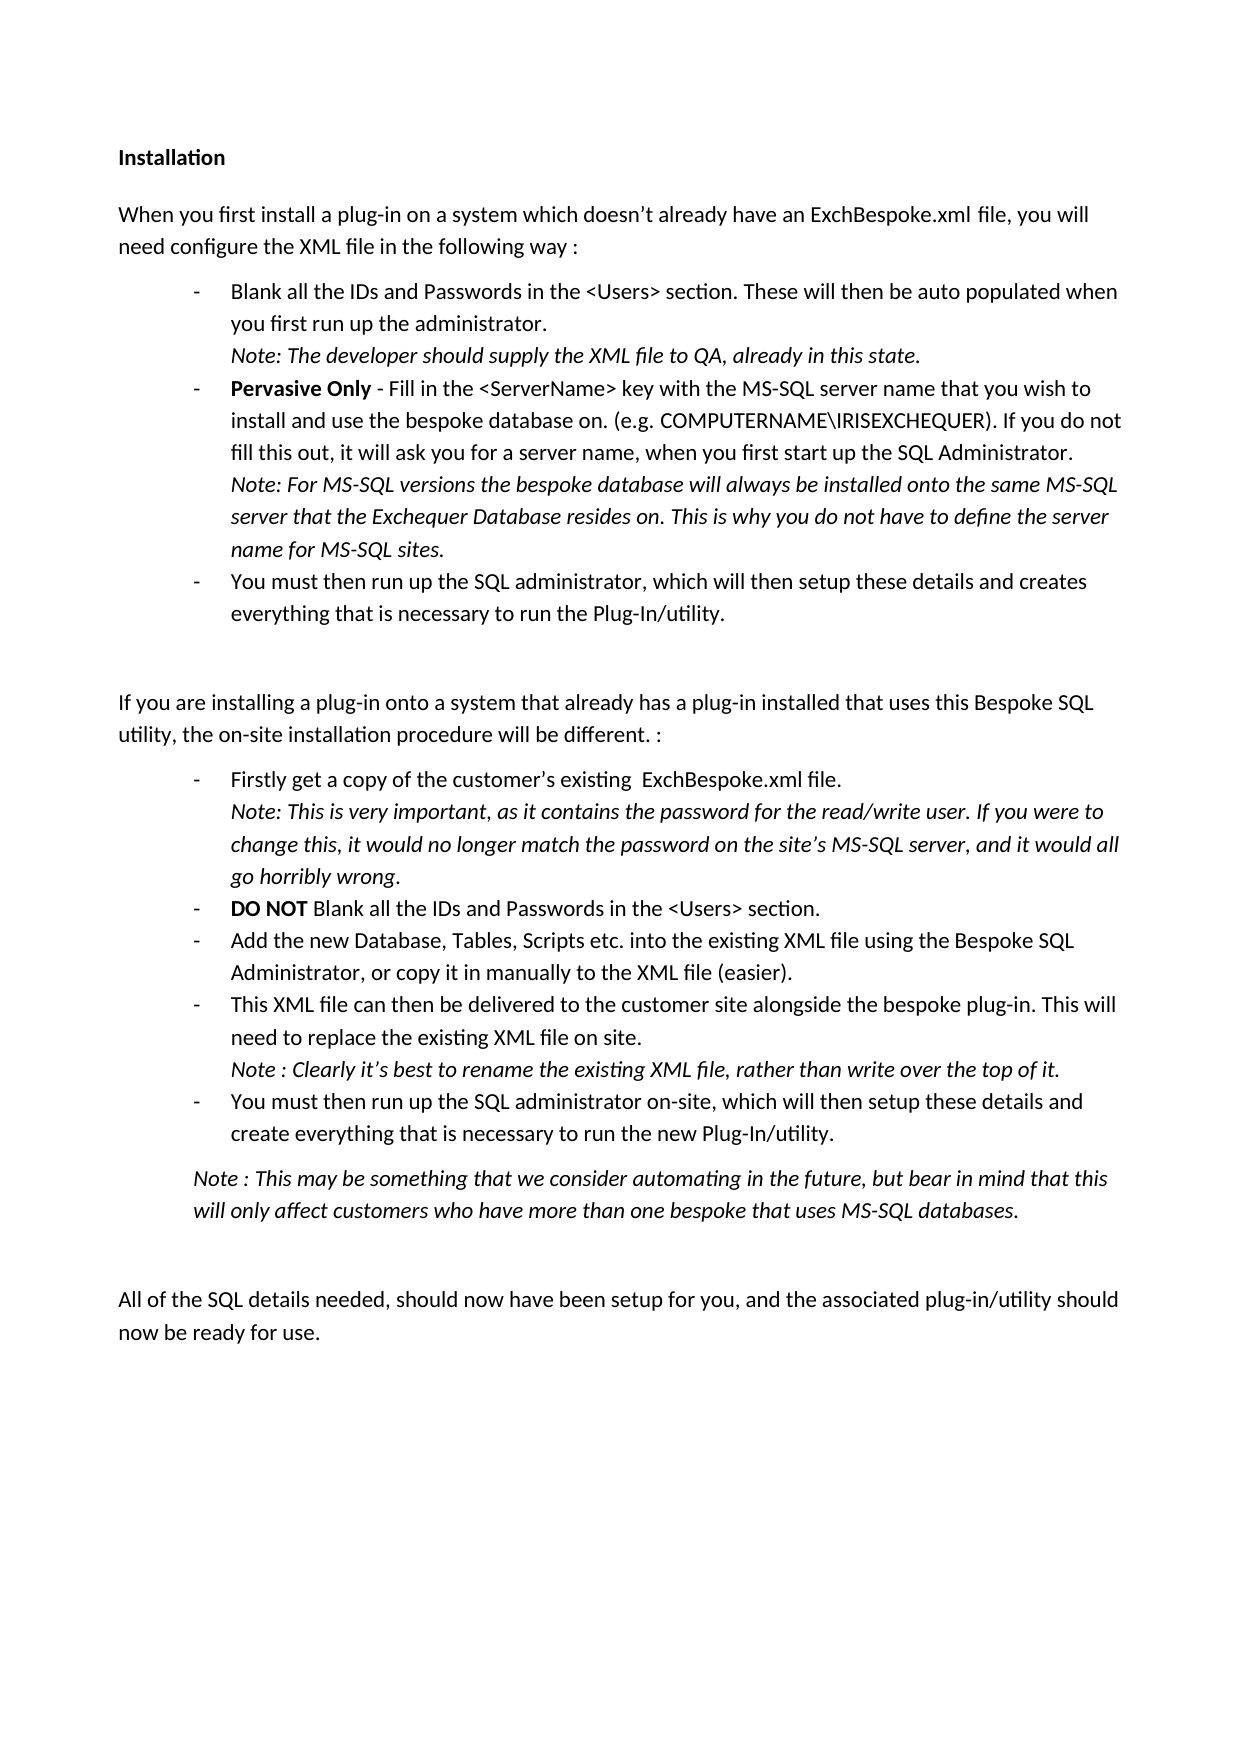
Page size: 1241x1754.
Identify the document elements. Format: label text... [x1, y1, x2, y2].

list Note: For MS-SQL versions the bespoke database will always be installed onto the same MS-SQL server that the Exchequer Database resides on. This is why you do not have to define the server name for MS-SQL sites. [231, 470, 1122, 563]
text All of the SQL details needed, should now have been setup for you, and the associated plug-in/utility should now be ready for use. [118, 1286, 1122, 1346]
list Pervasive Only - Fill in the <ServerName> key with the MS-SQL server name that you wish to install and use the bespoke database on. (e.g. COMPUTERNAME\IRISEXCHEQUER). If you do not fill this out, it will ask you for a server name, when you first start up the SQL Administrator. [193, 374, 1122, 466]
list DO NOT Blank all the IDs and Passwords in the <Users> section. [193, 894, 1122, 922]
text If you are installing a plug-in onto a system that already has a plug-in installed that uses this Bespoke SQL utility, the on-site installation procedure will be different. : [118, 688, 1122, 749]
list You must then run up the SQL administrator on-site, which will then setup these details and create everything that is necessary to run the new Plug-In/utility. [193, 1087, 1122, 1147]
list You must then run up the SQL administrator, which will then setup these details and creates everything that is necessary to run the Plug-In/utility. [193, 567, 1122, 627]
list Note: The developer should supply the XML file to QA, already in this state. [231, 342, 1122, 369]
text Note : This may be something that we consider automating in the future, but bear in mind that this will only affect customers who have more than one bespoke that uses MS-SQL databases. [193, 1164, 1122, 1224]
list Add the new Database, Tables, Scripts etc. into the existing XML file using the Bespoke SQL Administrator, or copy it in manually to the XML file (easier). [193, 926, 1122, 986]
list This XML file can then be delivered to the customer site alongside the bespoke plug-in. This will need to replace the existing XML file on site. [193, 991, 1122, 1051]
text Installation [118, 143, 1122, 171]
list Note : Clearly it’s best to rename the existing XML file, rather than write over the top of it. [231, 1055, 1122, 1083]
list Firstly get a copy of the customer’s existing ExchBespoke.xml file. [193, 765, 1122, 793]
list Blank all the IDs and Passwords in the <Users> section. These will then be auto populated when you first run up the administrator. [193, 277, 1122, 337]
text When you first install a plug-in on a system which doesn’t already have an ExchBespoke.xml file, you will need configure the XML file in the following way : [118, 200, 1122, 261]
list Note: This is very important, as it contains the password for the read/write user. If you were to change this, it would no longer match the password on the site’s MS-SQL server, and it would all go horribly wrong. [231, 797, 1122, 890]
